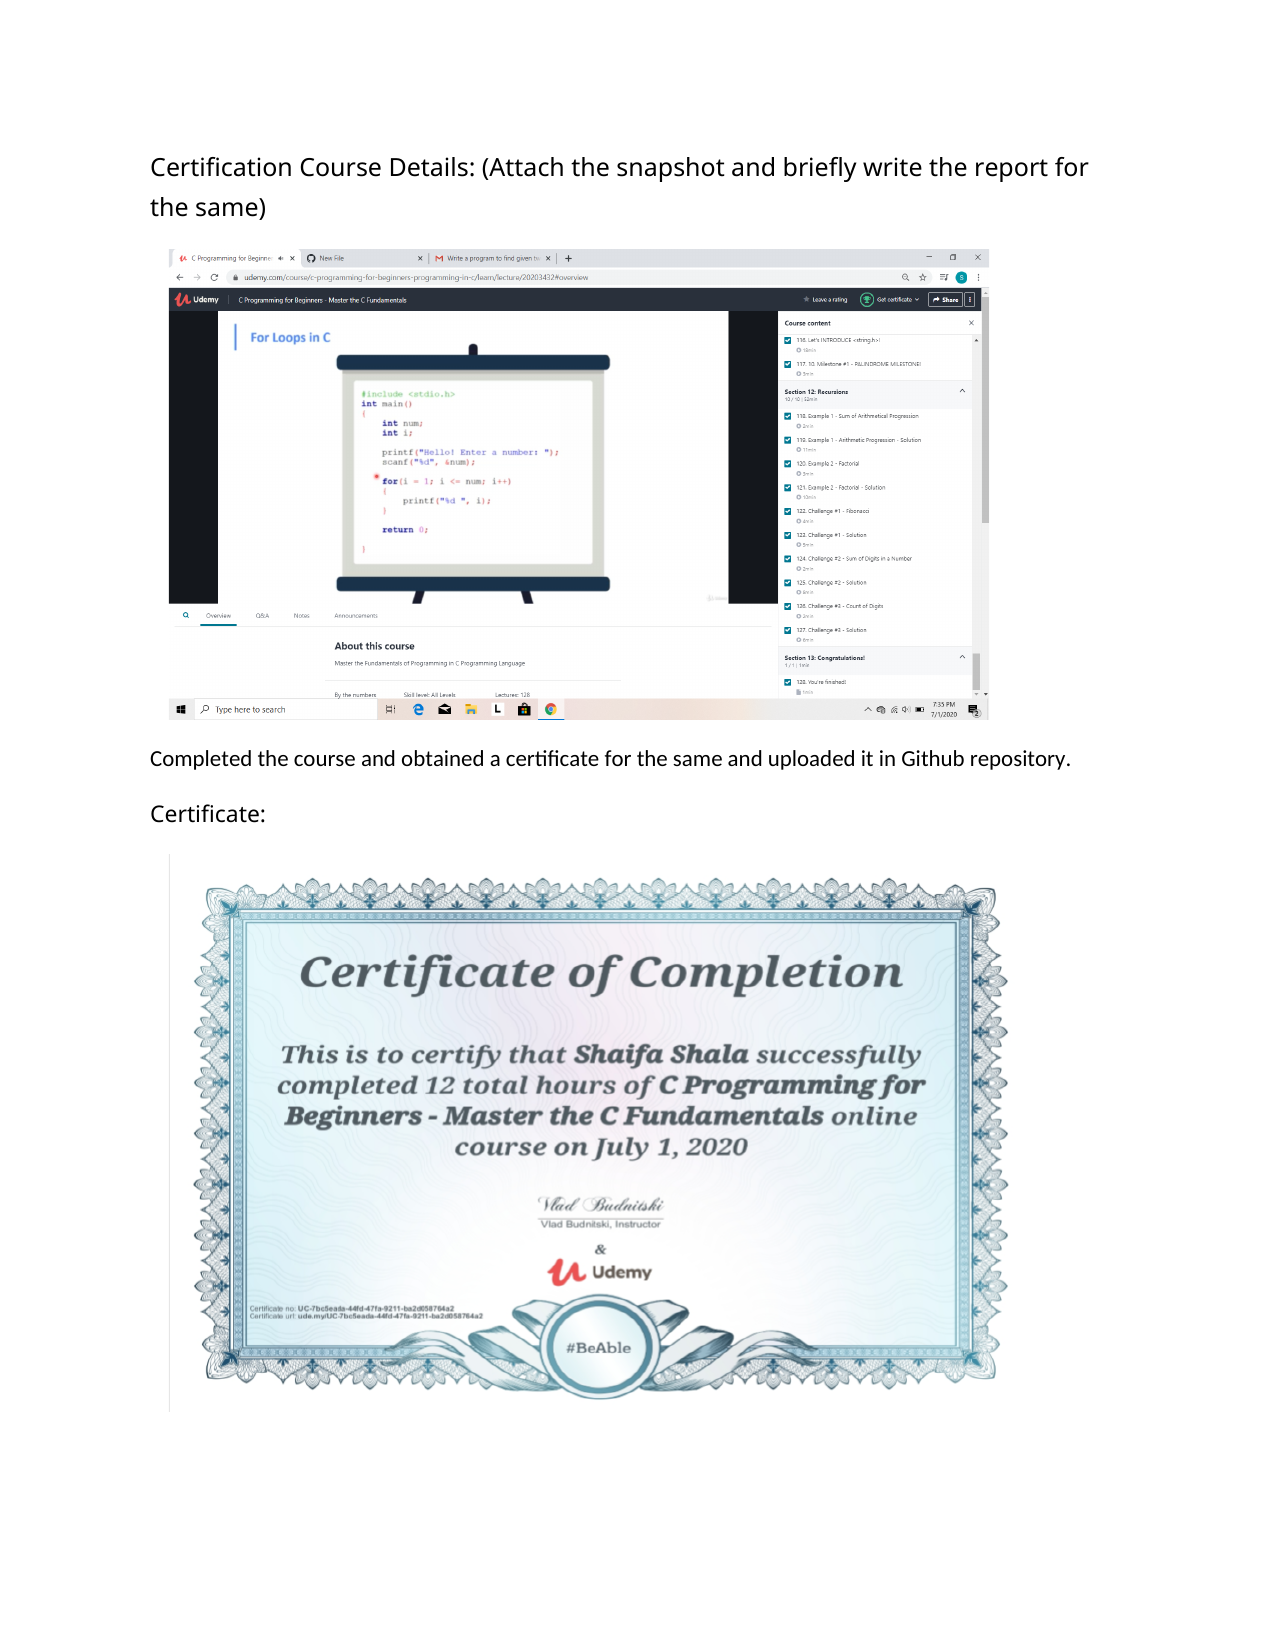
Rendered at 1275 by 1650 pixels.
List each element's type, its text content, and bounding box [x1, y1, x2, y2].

text Certification Course Details: (Attach the snapshot and briefly write the report for the same) [150, 150, 1125, 223]
text Certificate: [150, 797, 1125, 829]
text Completed the course and obtained a certificate for the same and uploaded it in Github repository. [150, 744, 1125, 772]
